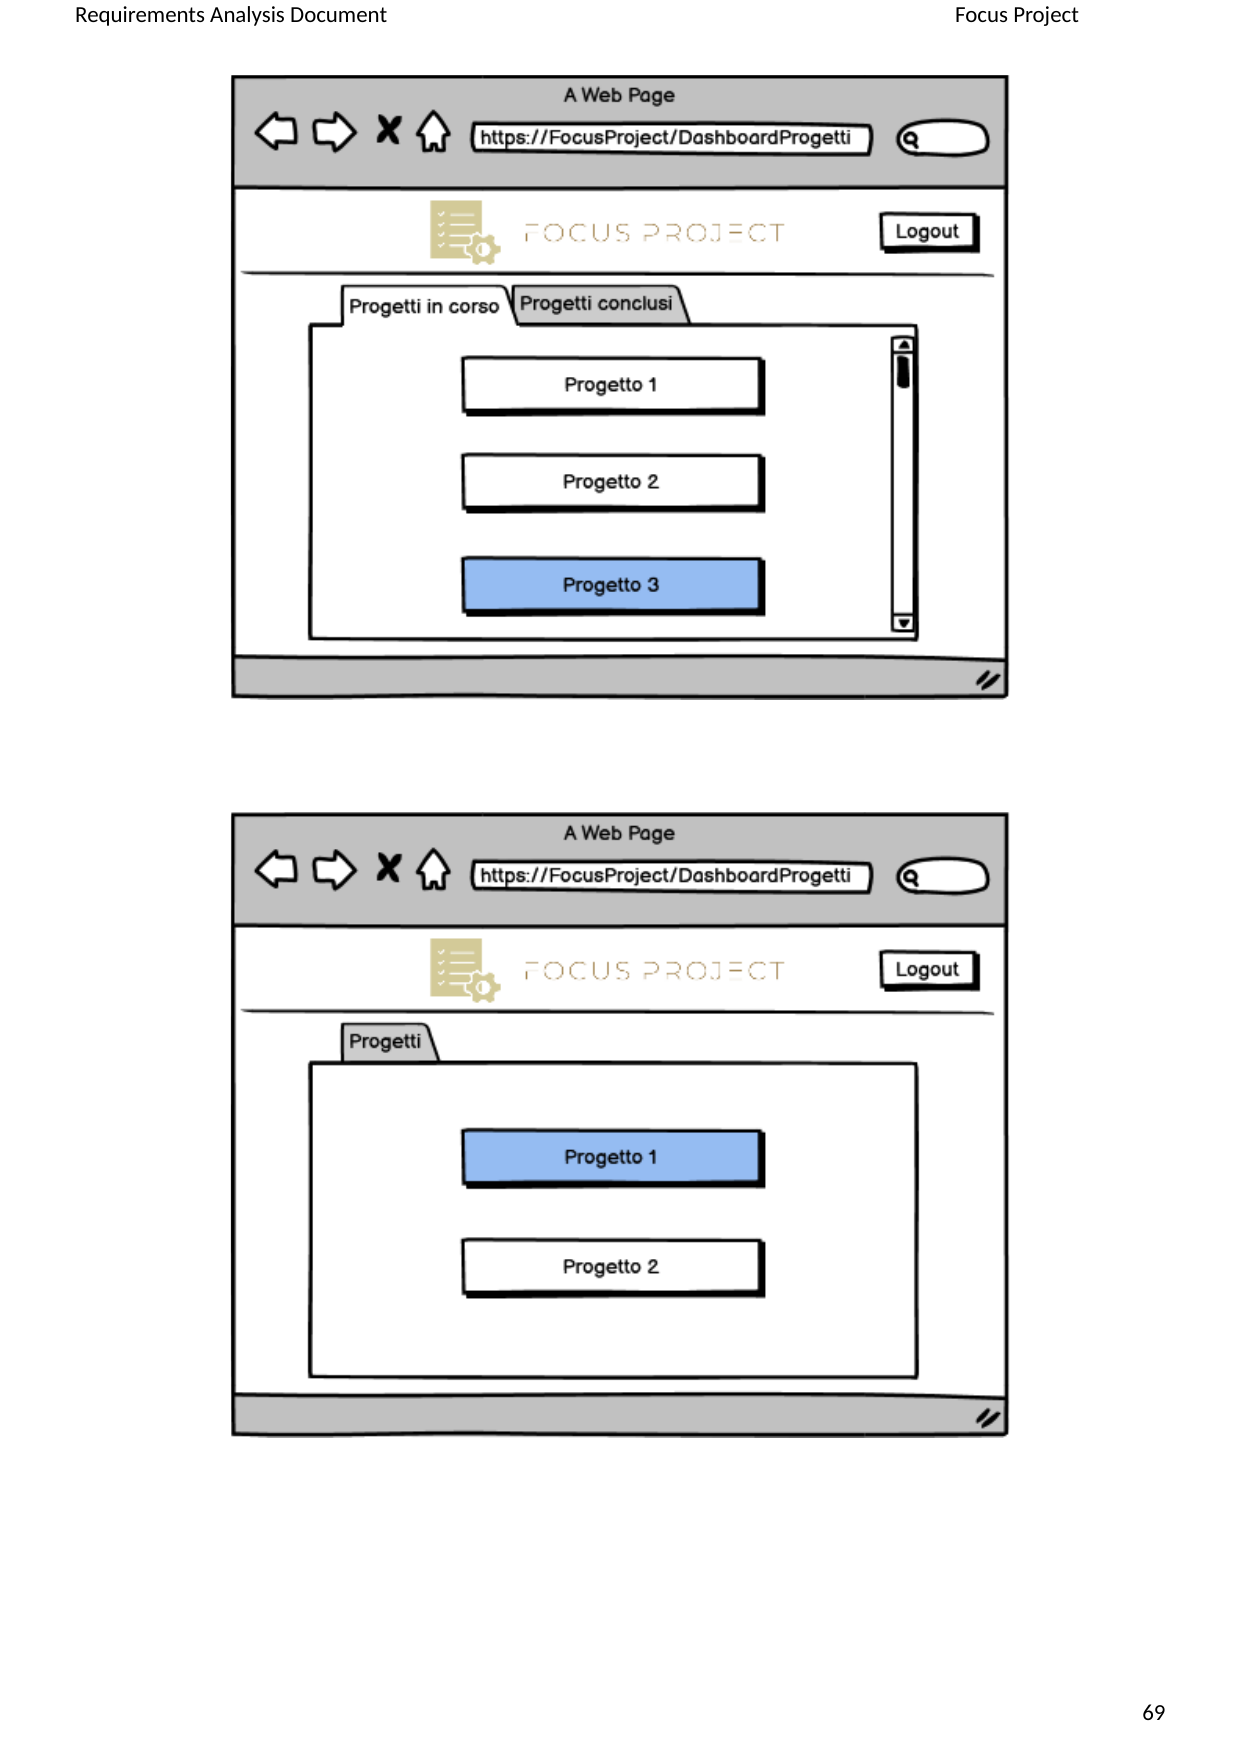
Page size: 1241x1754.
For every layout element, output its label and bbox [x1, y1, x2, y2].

picture [230, 812, 1010, 1438]
picture [230, 75, 1010, 700]
